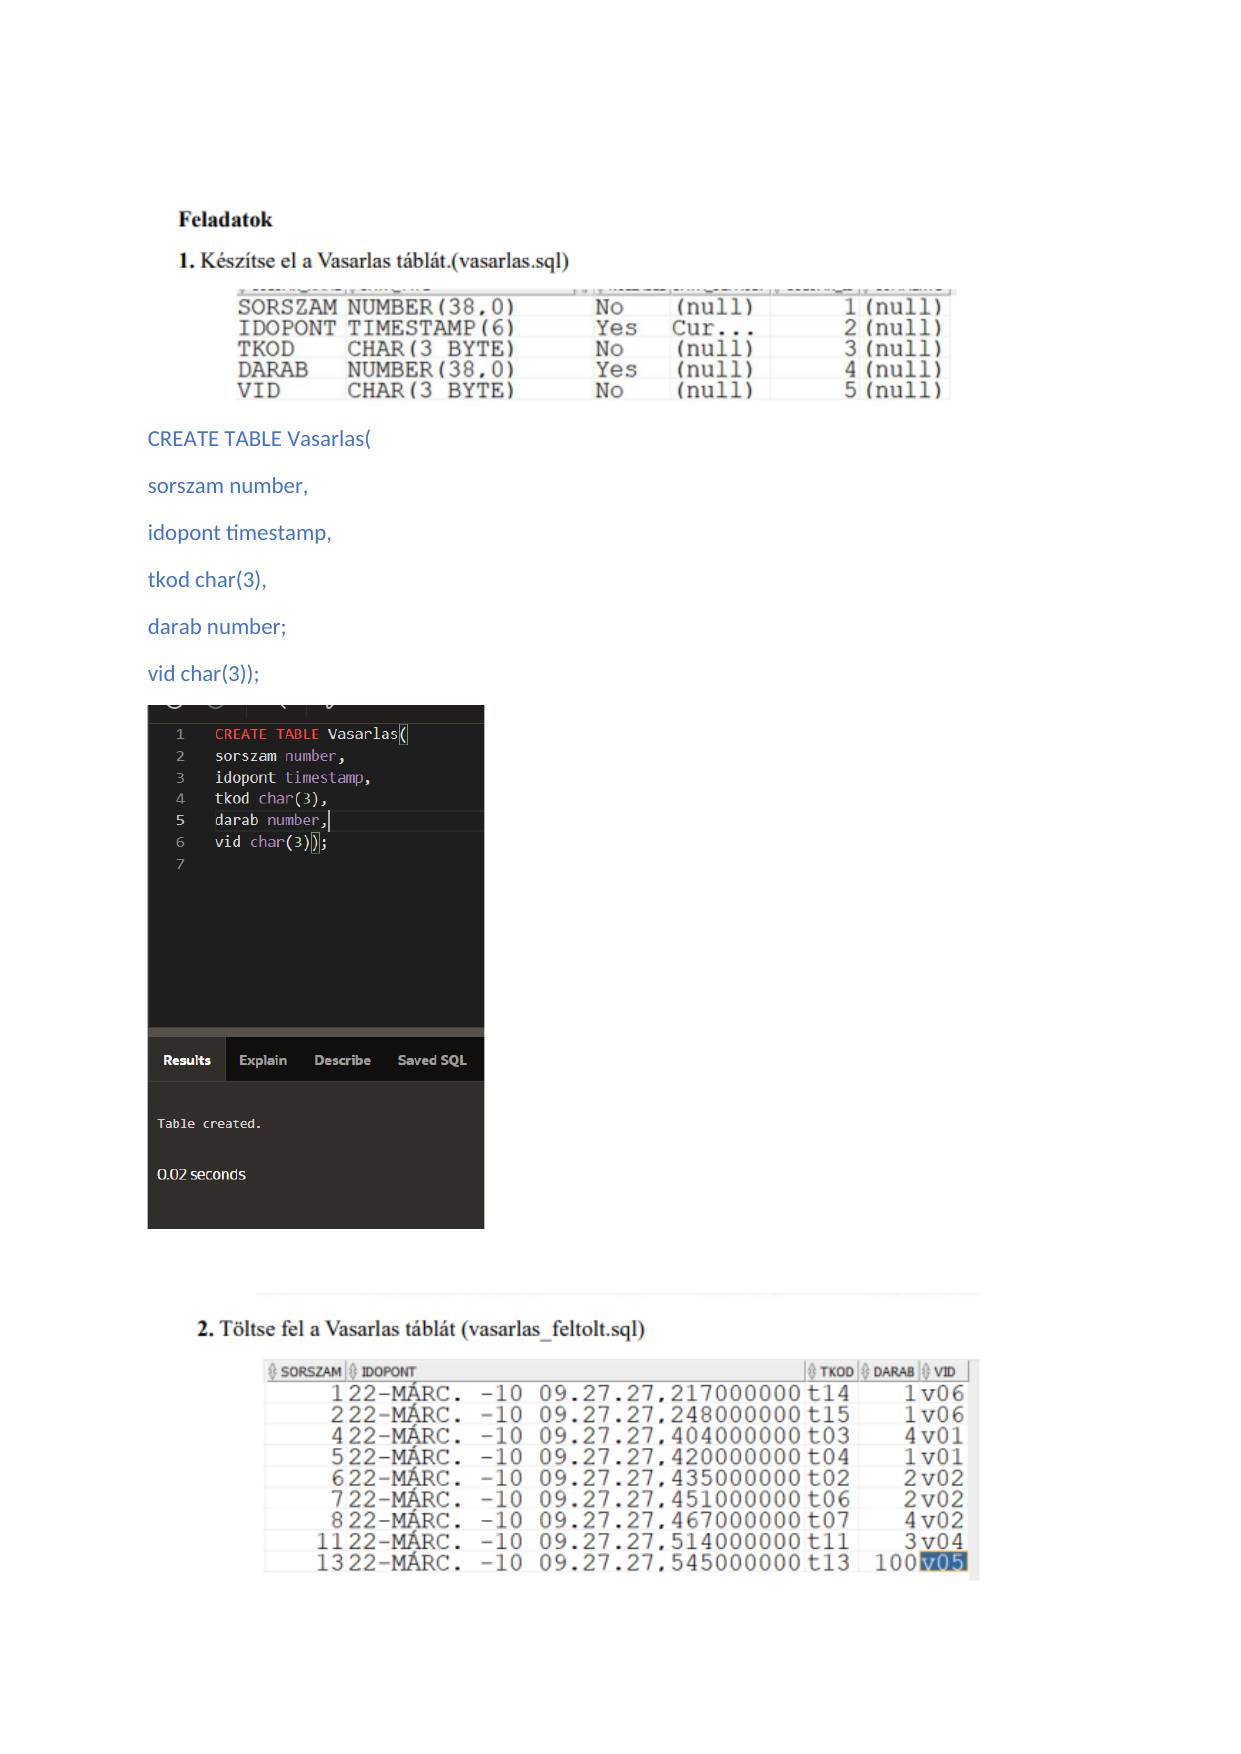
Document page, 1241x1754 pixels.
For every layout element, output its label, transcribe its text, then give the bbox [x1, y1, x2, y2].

text sorszam number, [148, 471, 1093, 499]
text darab number; [148, 612, 1093, 640]
text CREATE TABLE Vasarlas( [148, 424, 1093, 452]
picture [147, 194, 1093, 406]
text vid char(3)); [148, 659, 1093, 687]
text tkod char(3), [148, 565, 1093, 593]
picture [147, 1293, 1093, 1591]
text idopont timestamp, [148, 518, 1093, 546]
picture [147, 705, 485, 1229]
